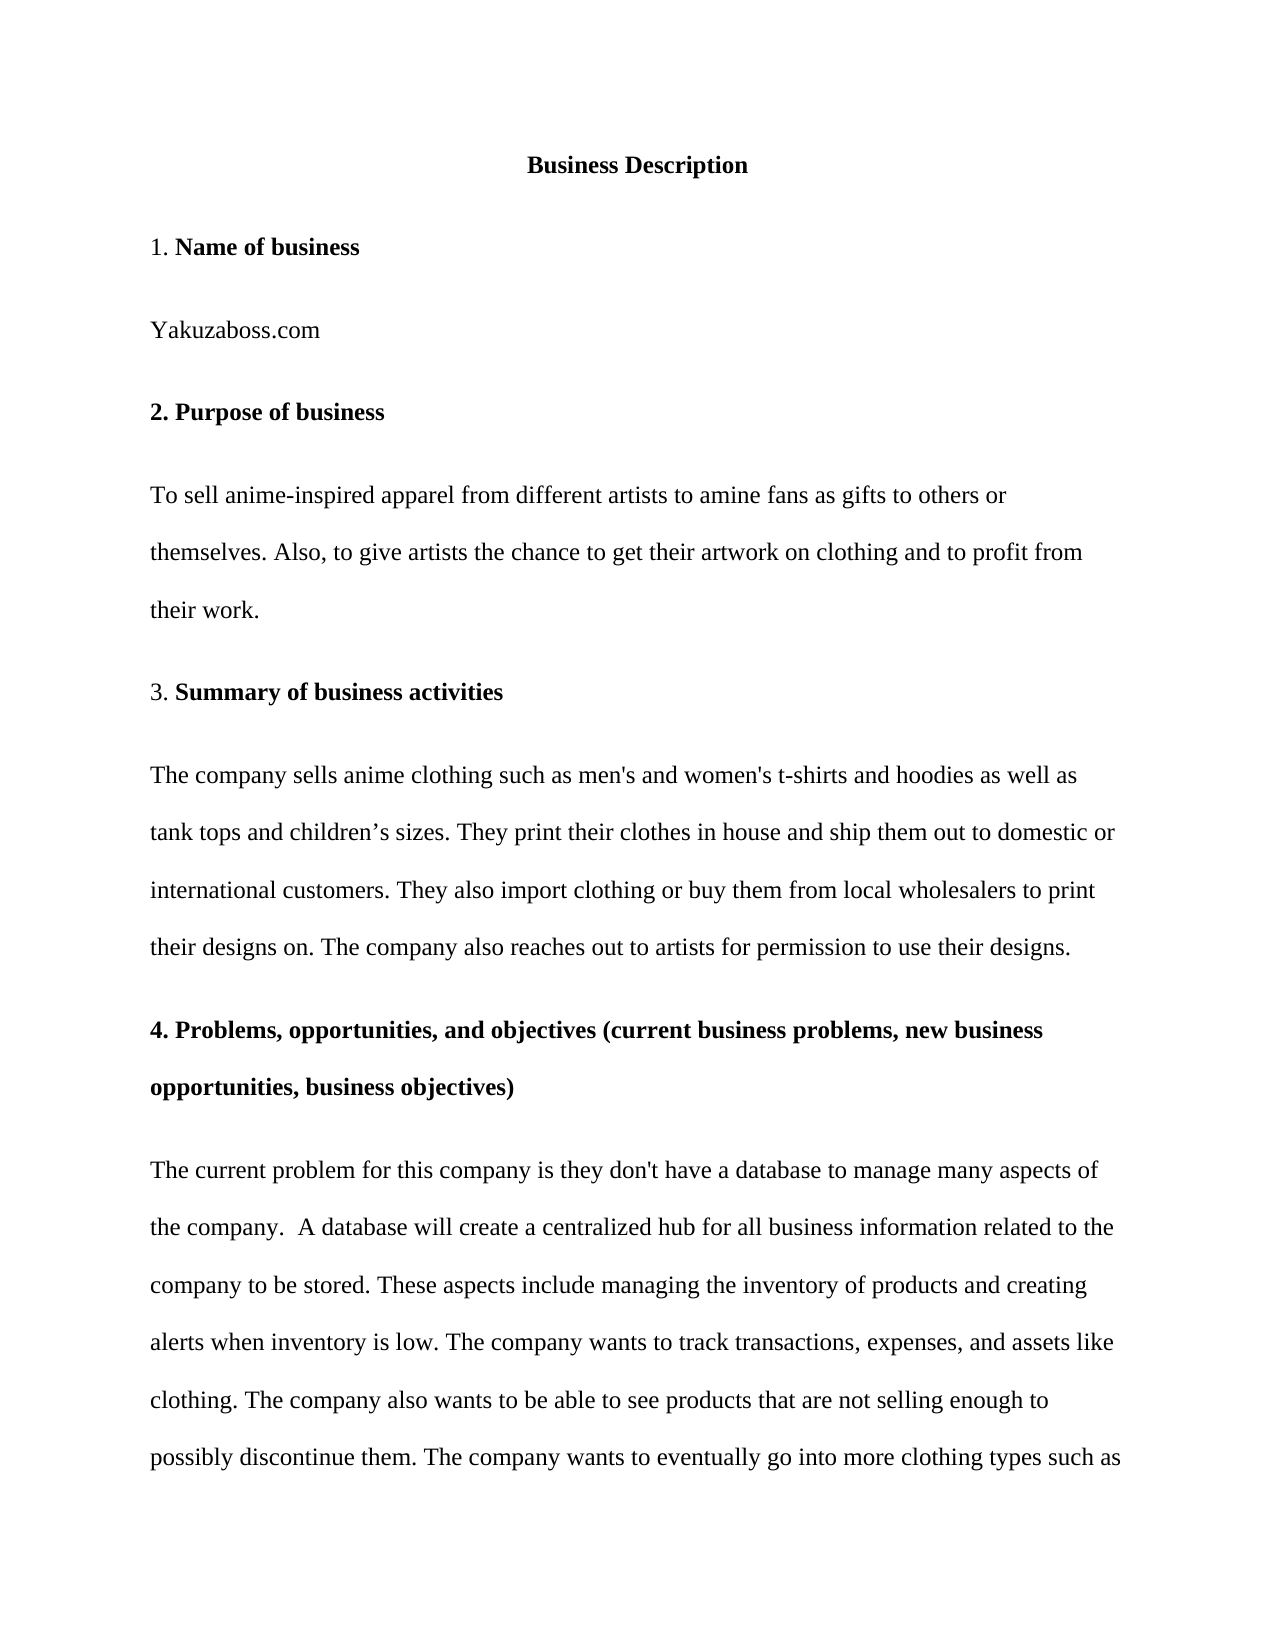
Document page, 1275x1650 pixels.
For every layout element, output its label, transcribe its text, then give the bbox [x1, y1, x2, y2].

text Business Description [150, 150, 1125, 179]
text 3. Summary of business activities [150, 677, 1125, 706]
text 2. Purpose of business [150, 397, 1125, 426]
text Yakuzaboss.com [150, 315, 1125, 344]
text 4. Problems, opportunities, and objectives (current business problems, new business opportunities, business objectives) [150, 1015, 1125, 1101]
text The company sells anime clothing such as men's and women's t-shirts and hoodies as well as tank tops and children’s sizes. They print their clothes in house and ship them out to domestic or international customers. They also import clothing or buy them from local wholesalers to print their designs on. The company also reaches out to artists for permission to use their designs. [150, 760, 1125, 961]
text 1. Name of business [150, 232, 1125, 261]
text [150, 1155, 1125, 1471]
text To sell anime-inspired apparel from different artists to amine fans as gifts to others or themselves. Also, to give artists the chance to get their artwork on clothing and to profit from their work. [150, 480, 1125, 624]
